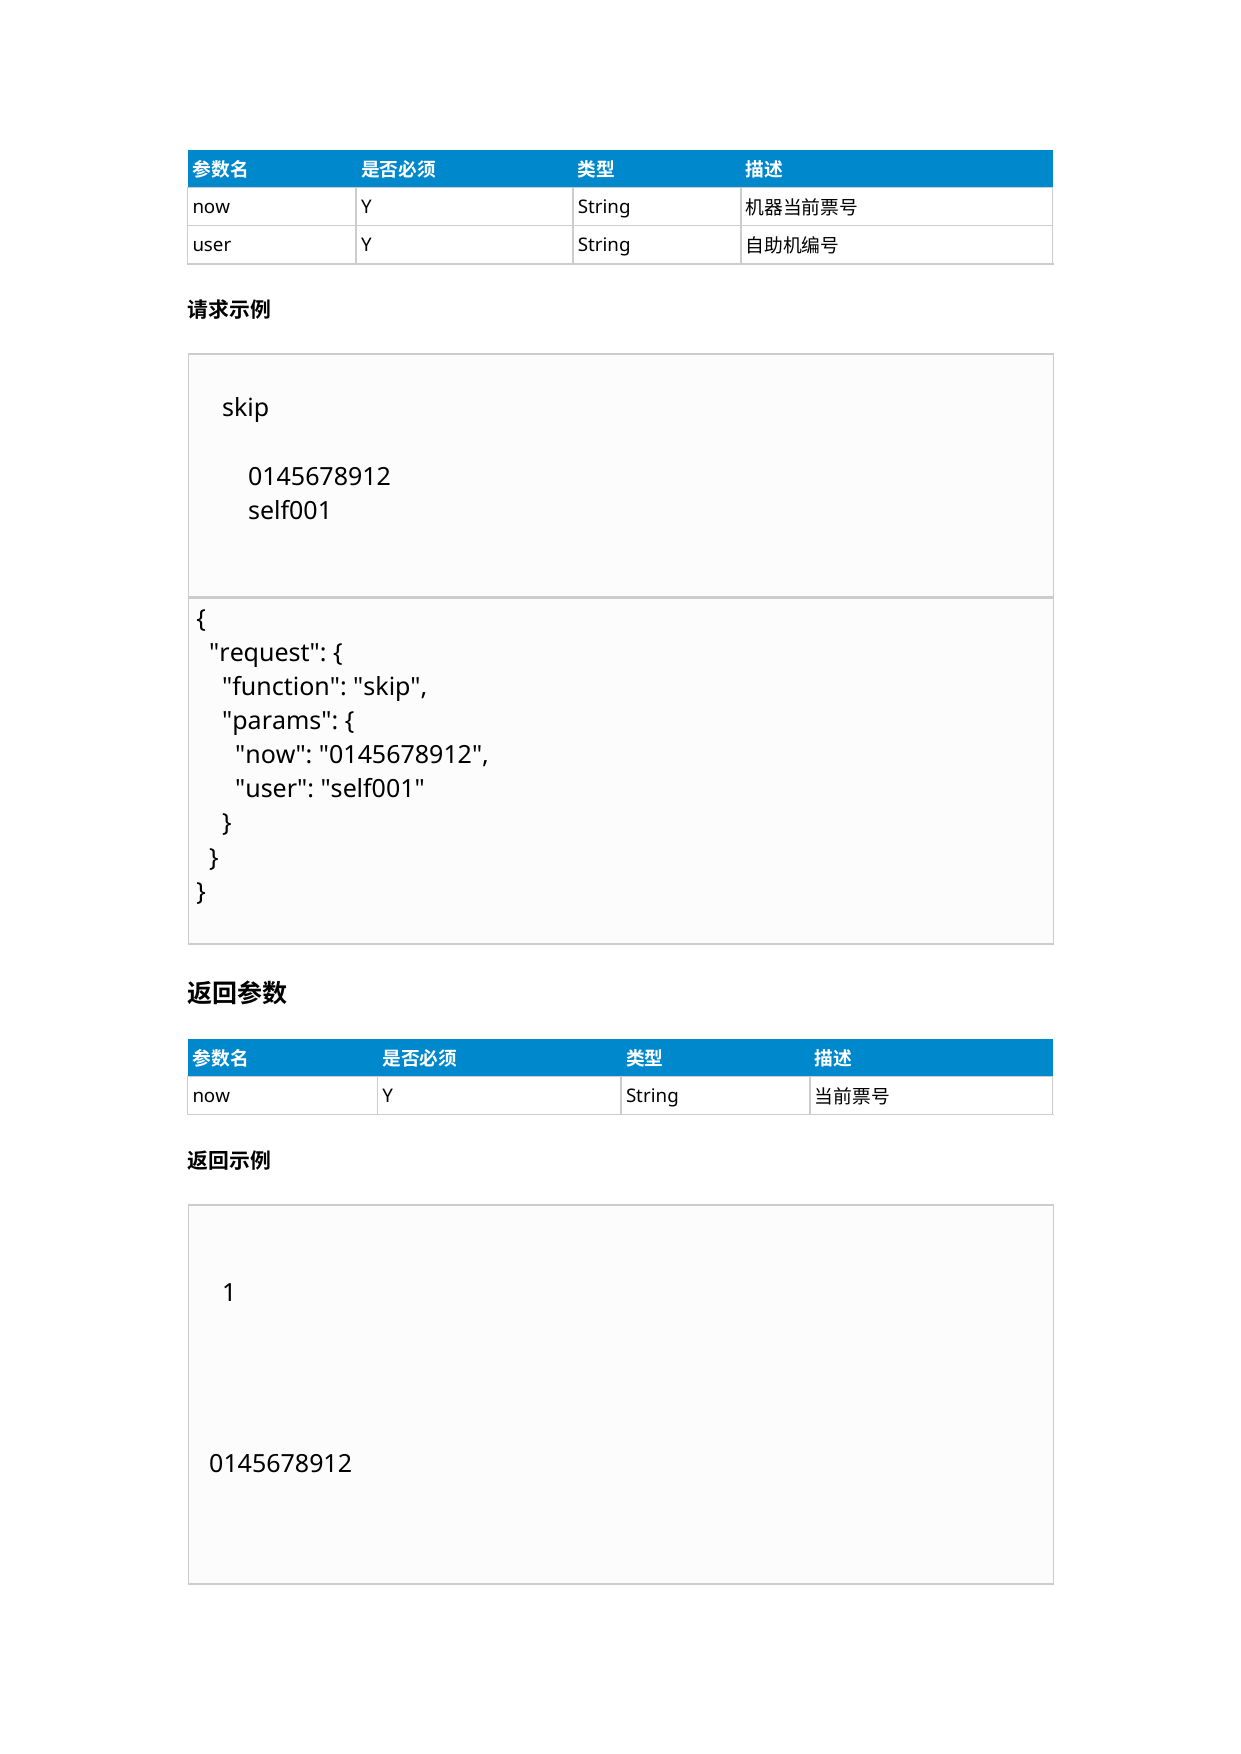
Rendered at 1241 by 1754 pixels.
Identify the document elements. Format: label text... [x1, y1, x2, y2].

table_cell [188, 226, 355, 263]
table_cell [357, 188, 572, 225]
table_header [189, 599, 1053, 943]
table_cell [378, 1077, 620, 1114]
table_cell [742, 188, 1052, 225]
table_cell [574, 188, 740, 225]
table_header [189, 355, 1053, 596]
subtitle 返回示例 [187, 1144, 1053, 1175]
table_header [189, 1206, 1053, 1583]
subtitle 请求示例 [187, 293, 1053, 324]
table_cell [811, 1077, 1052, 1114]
subtitle 返回参数 [187, 974, 1053, 1010]
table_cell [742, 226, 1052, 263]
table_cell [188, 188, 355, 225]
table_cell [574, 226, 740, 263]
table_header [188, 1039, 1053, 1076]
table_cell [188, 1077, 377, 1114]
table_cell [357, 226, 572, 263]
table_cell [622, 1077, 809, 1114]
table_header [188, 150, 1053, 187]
